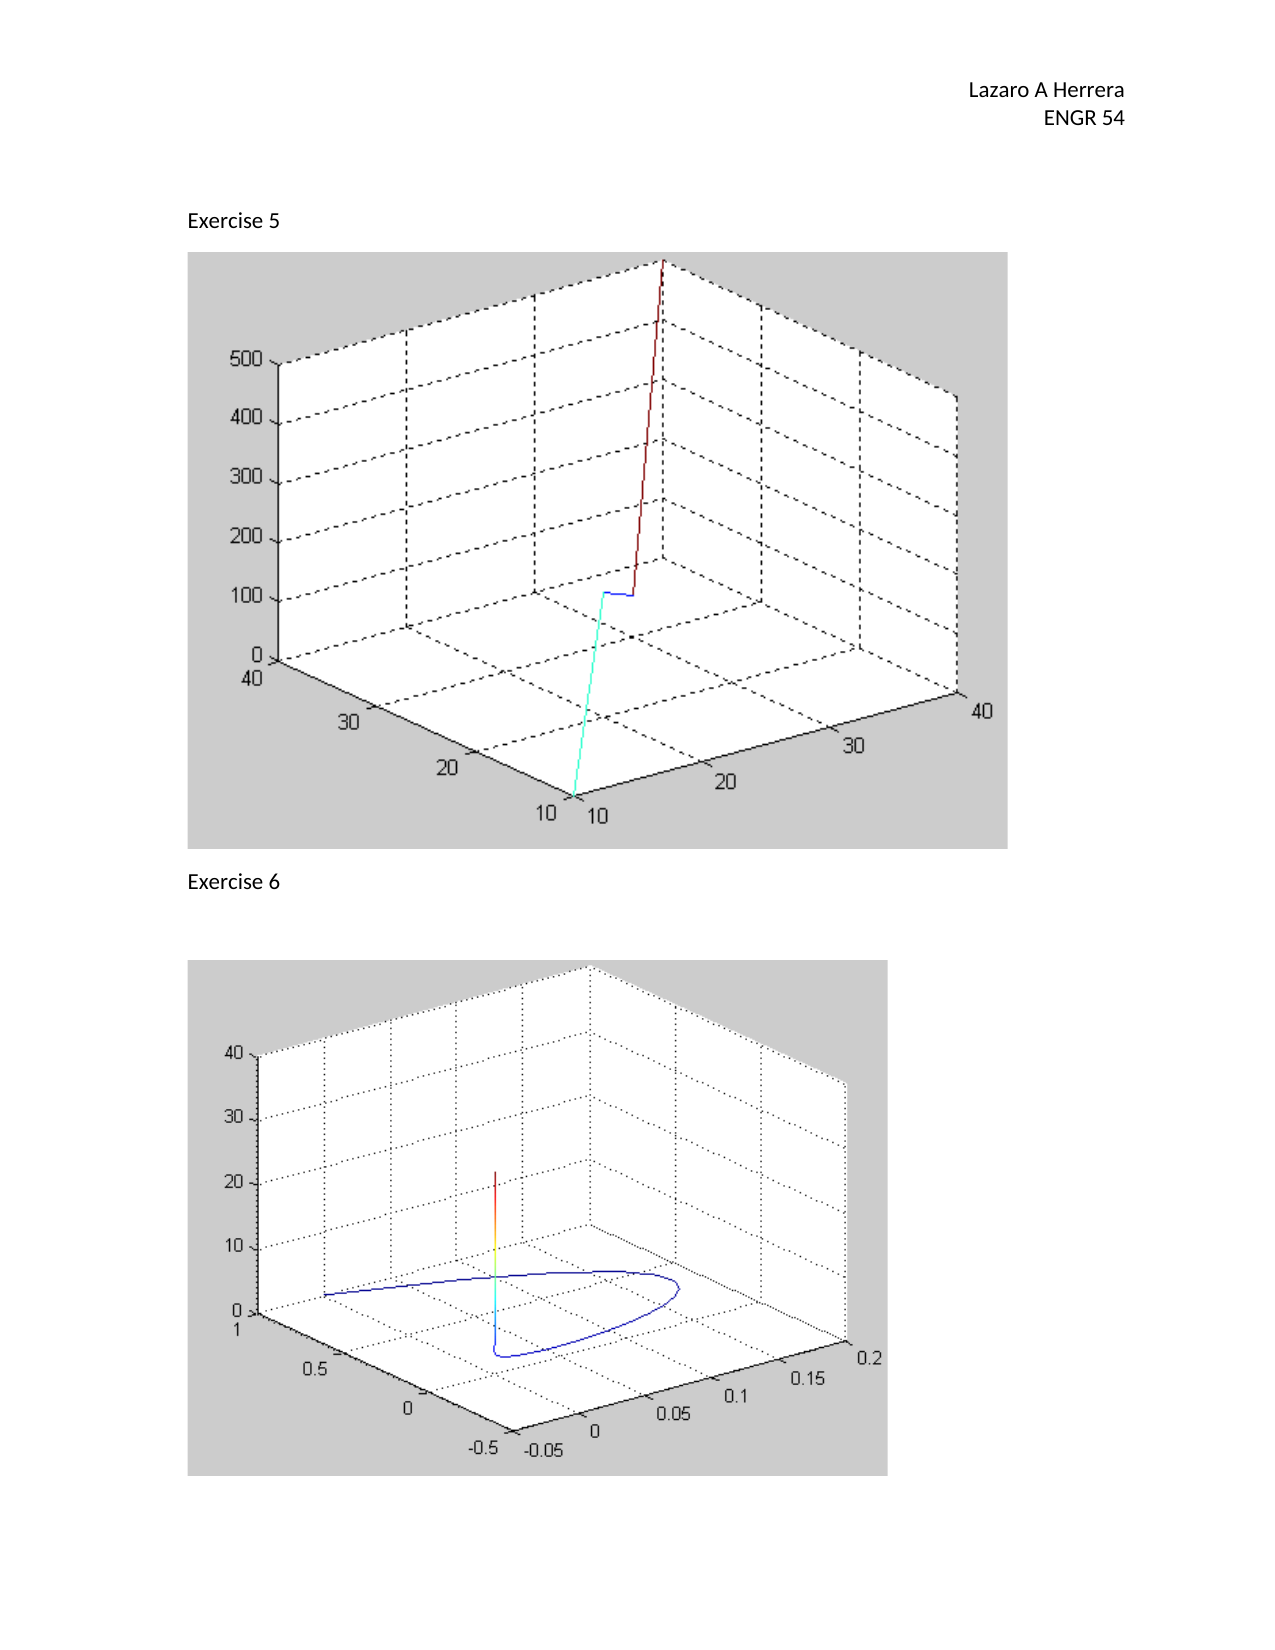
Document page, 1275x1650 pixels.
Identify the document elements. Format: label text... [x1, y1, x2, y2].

picture [187, 252, 1008, 849]
text Exercise 6 [187, 867, 1125, 895]
picture [187, 960, 888, 1476]
text Exercise 5 [187, 206, 1125, 234]
